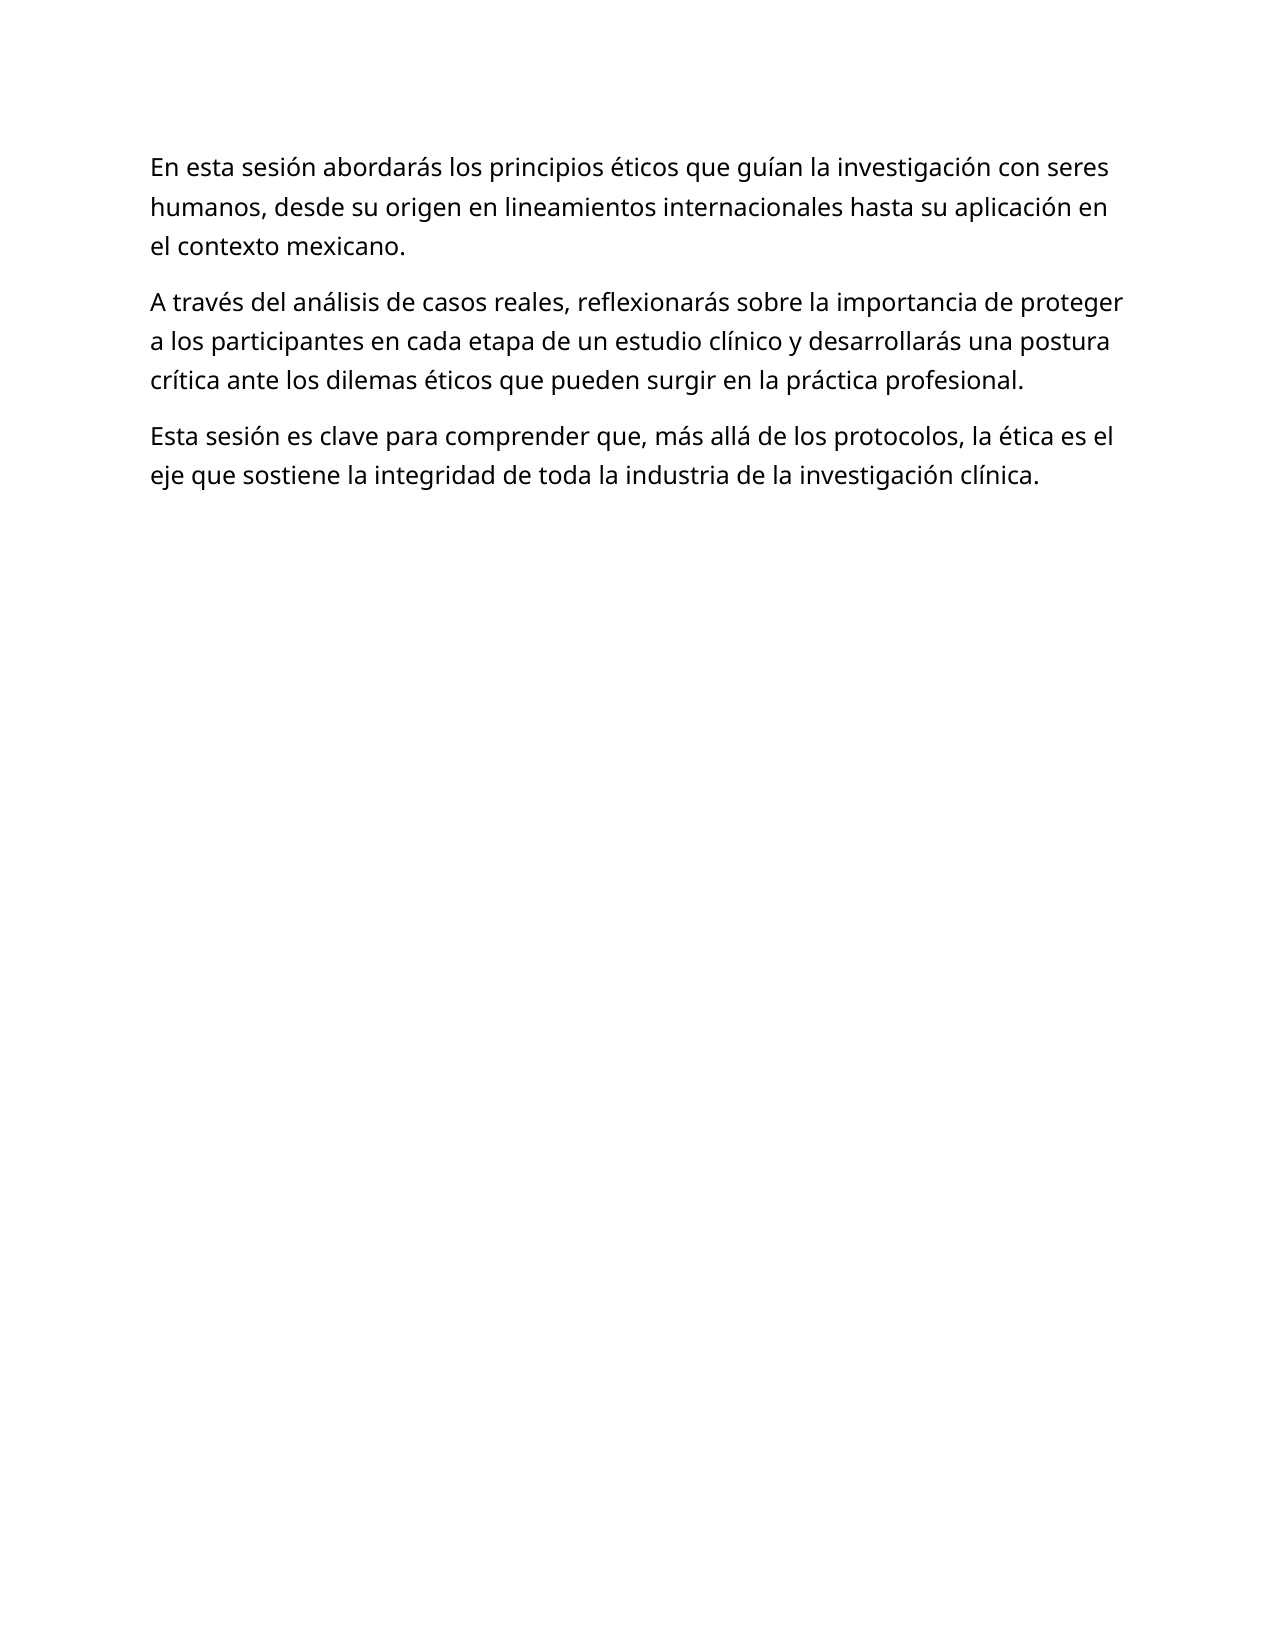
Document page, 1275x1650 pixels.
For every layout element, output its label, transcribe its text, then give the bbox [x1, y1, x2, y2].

text Esta sesión es clave para comprender que, más allá de los protocolos, la ética es el eje que sostiene la integridad de toda la industria de la investigación clínica. [150, 418, 1125, 492]
text En esta sesión abordarás los principios éticos que guían la investigación con seres humanos, desde su origen en lineamientos internacionales hasta su aplicación en el contexto mexicano. [150, 150, 1125, 262]
text A través del análisis de casos reales, reflexionarás sobre la importancia de proteger a los participantes en cada etapa de un estudio clínico y desarrollarás una postura crítica ante los dilemas éticos que pueden surgir en la práctica profesional. [150, 284, 1125, 397]
